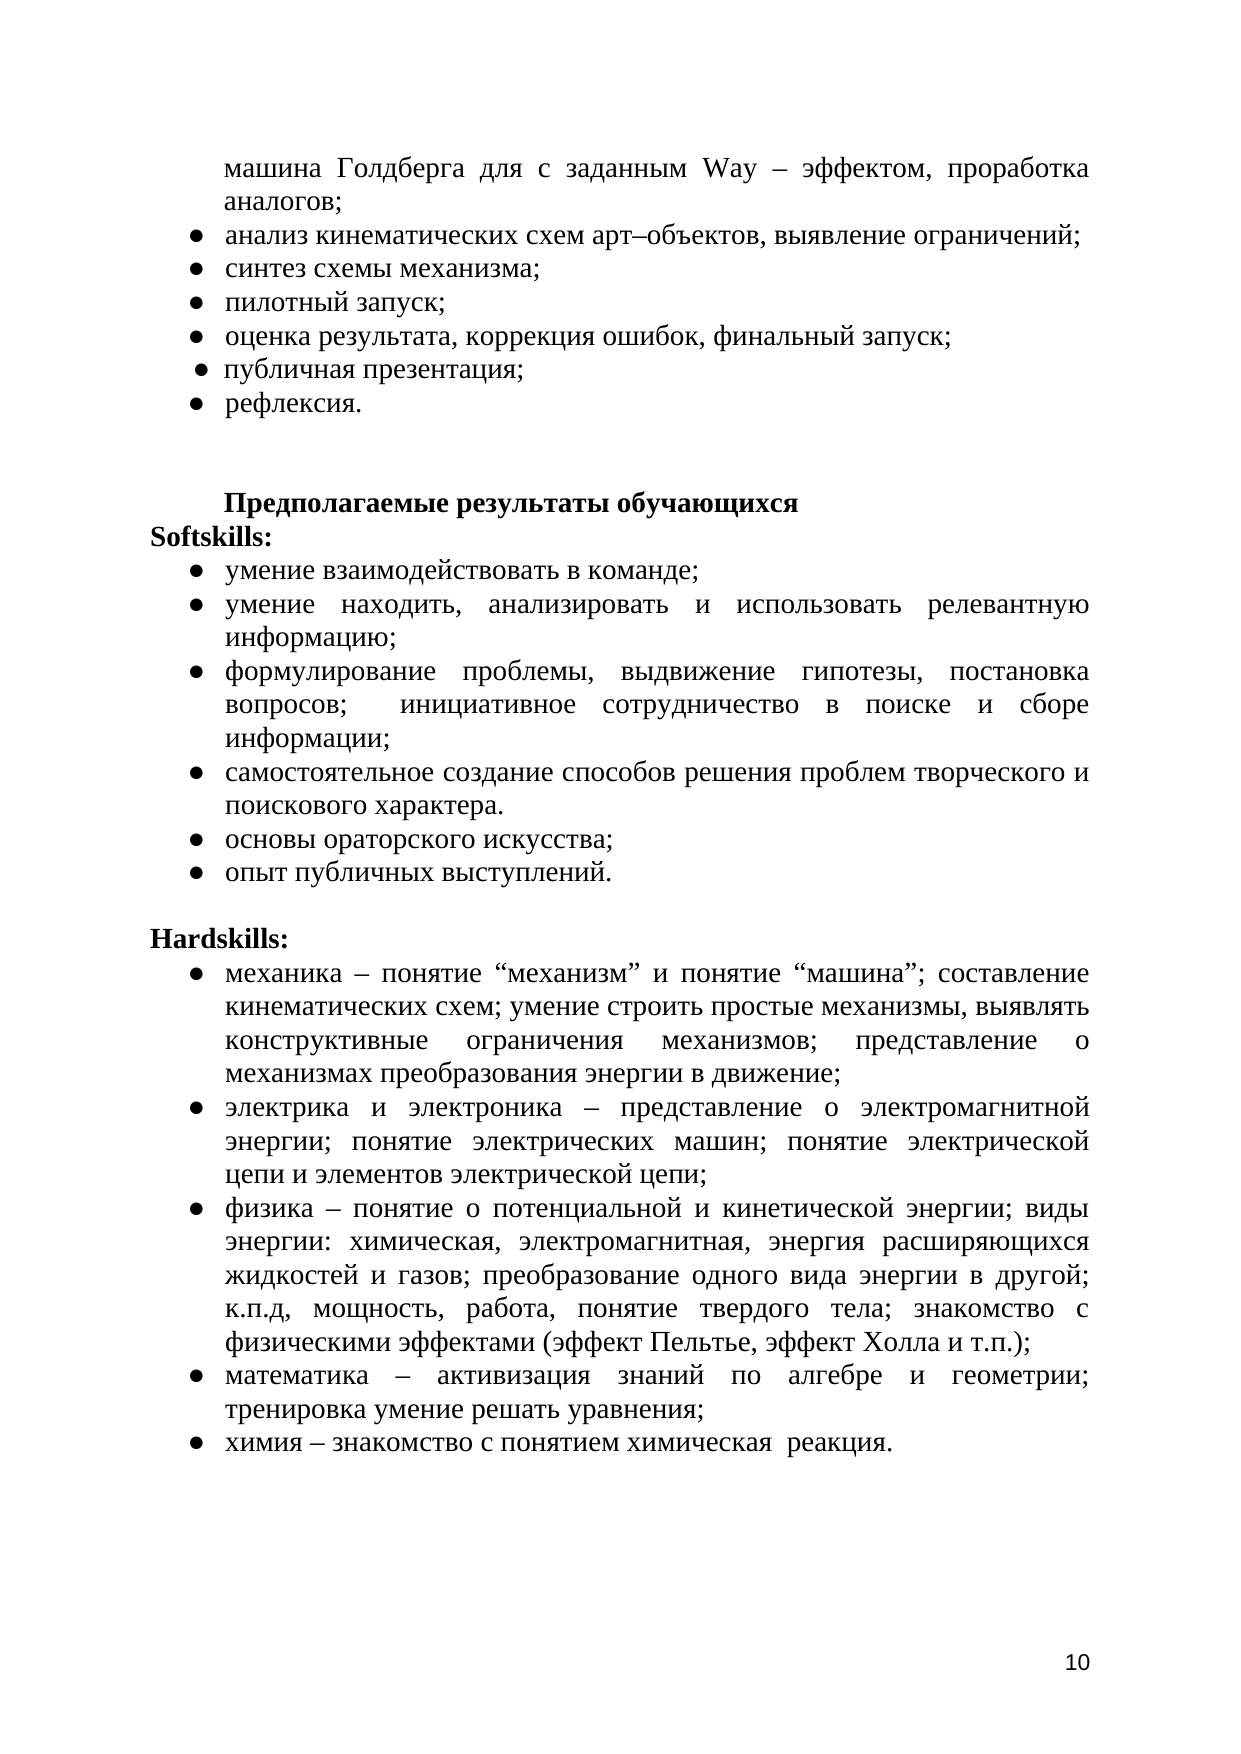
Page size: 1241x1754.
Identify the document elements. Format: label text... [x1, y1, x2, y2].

list рефлексия. [187, 385, 1090, 418]
list самостоятельное создание способов решения проблем творческого и поискового характера. [187, 754, 1090, 821]
text Предполагаемые результаты обучающихся [150, 485, 1090, 519]
list оценка результата, коррекция ошибок, финальный запуск; [187, 318, 1090, 351]
list основы ораторского искусства; [187, 821, 1090, 854]
list электрика и электроника – представление о электромагнитной энергии; понятие электрических машин; понятие электрической цепи и элементов электрической цепи; [187, 1089, 1090, 1190]
text машина Голдберга для с заданным Way – эффектом, проработка аналогов; [224, 150, 1090, 217]
list химия – знакомство с понятием химическая реакция. [187, 1424, 1090, 1458]
list формулирование проблемы, выдвижение гипотезы, постановка вопросов; инициативное сотрудничество в поиске и сборе информации; [187, 653, 1090, 754]
list анализ кинематических схем арт–объектов, выявление ограничений; [187, 217, 1090, 251]
list опыт публичных выступлений. [187, 854, 1090, 888]
list умение взаимодействовать в команде; [187, 552, 1090, 586]
subtitle Hardskills: [150, 921, 1090, 955]
list механика – понятие “механизм” и понятие “машина”; составление кинематических схем; умение строить простые механизмы, выявлять конструктивные ограничения механизмов; представление о механизмах преобразования энергии в движение; [187, 955, 1090, 1089]
list пилотный запуск; [187, 284, 1090, 318]
subtitle Softskills: [150, 519, 1090, 552]
list публичная презентация; [192, 351, 1090, 385]
list физика – понятие о потенциальной и кинетической энергии; виды энергии: химическая, электромагнитная, энергия расширяющихся жидкостей и газов; преобразование одного вида энергии в другой; к.п.д, мощность, работа, понятие твердого тела; знакомство с физическими эффектами (эффект Пельтье, эффект Холла и т.п.); [187, 1190, 1090, 1357]
list синтез схемы механизма; [187, 251, 1090, 284]
list математика – активизация знаний по алгебре и геометрии; тренировка умение решать уравнения; [187, 1357, 1090, 1424]
list умение находить, анализировать и использовать релевантную информацию; [187, 586, 1090, 653]
